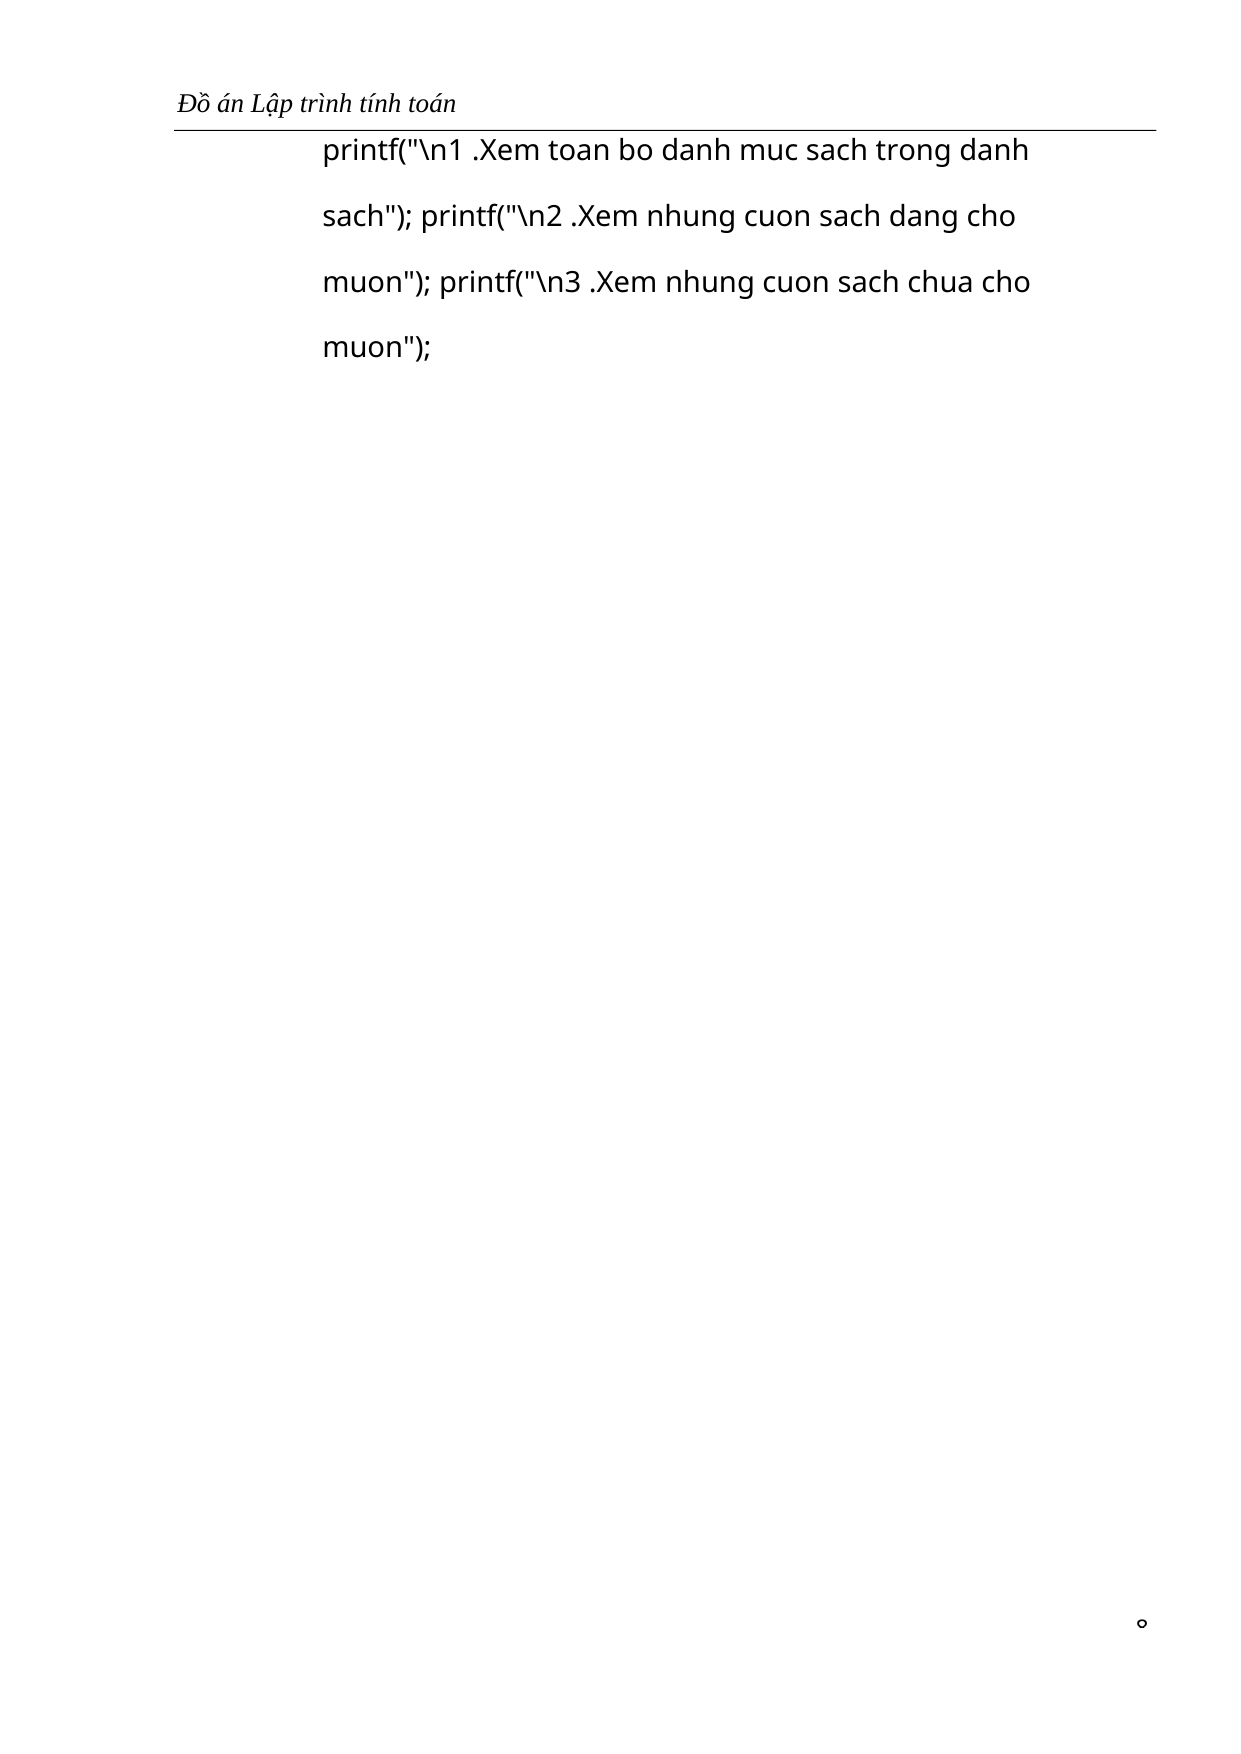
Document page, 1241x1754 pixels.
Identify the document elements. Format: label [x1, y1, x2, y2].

text [322, 129, 1093, 366]
